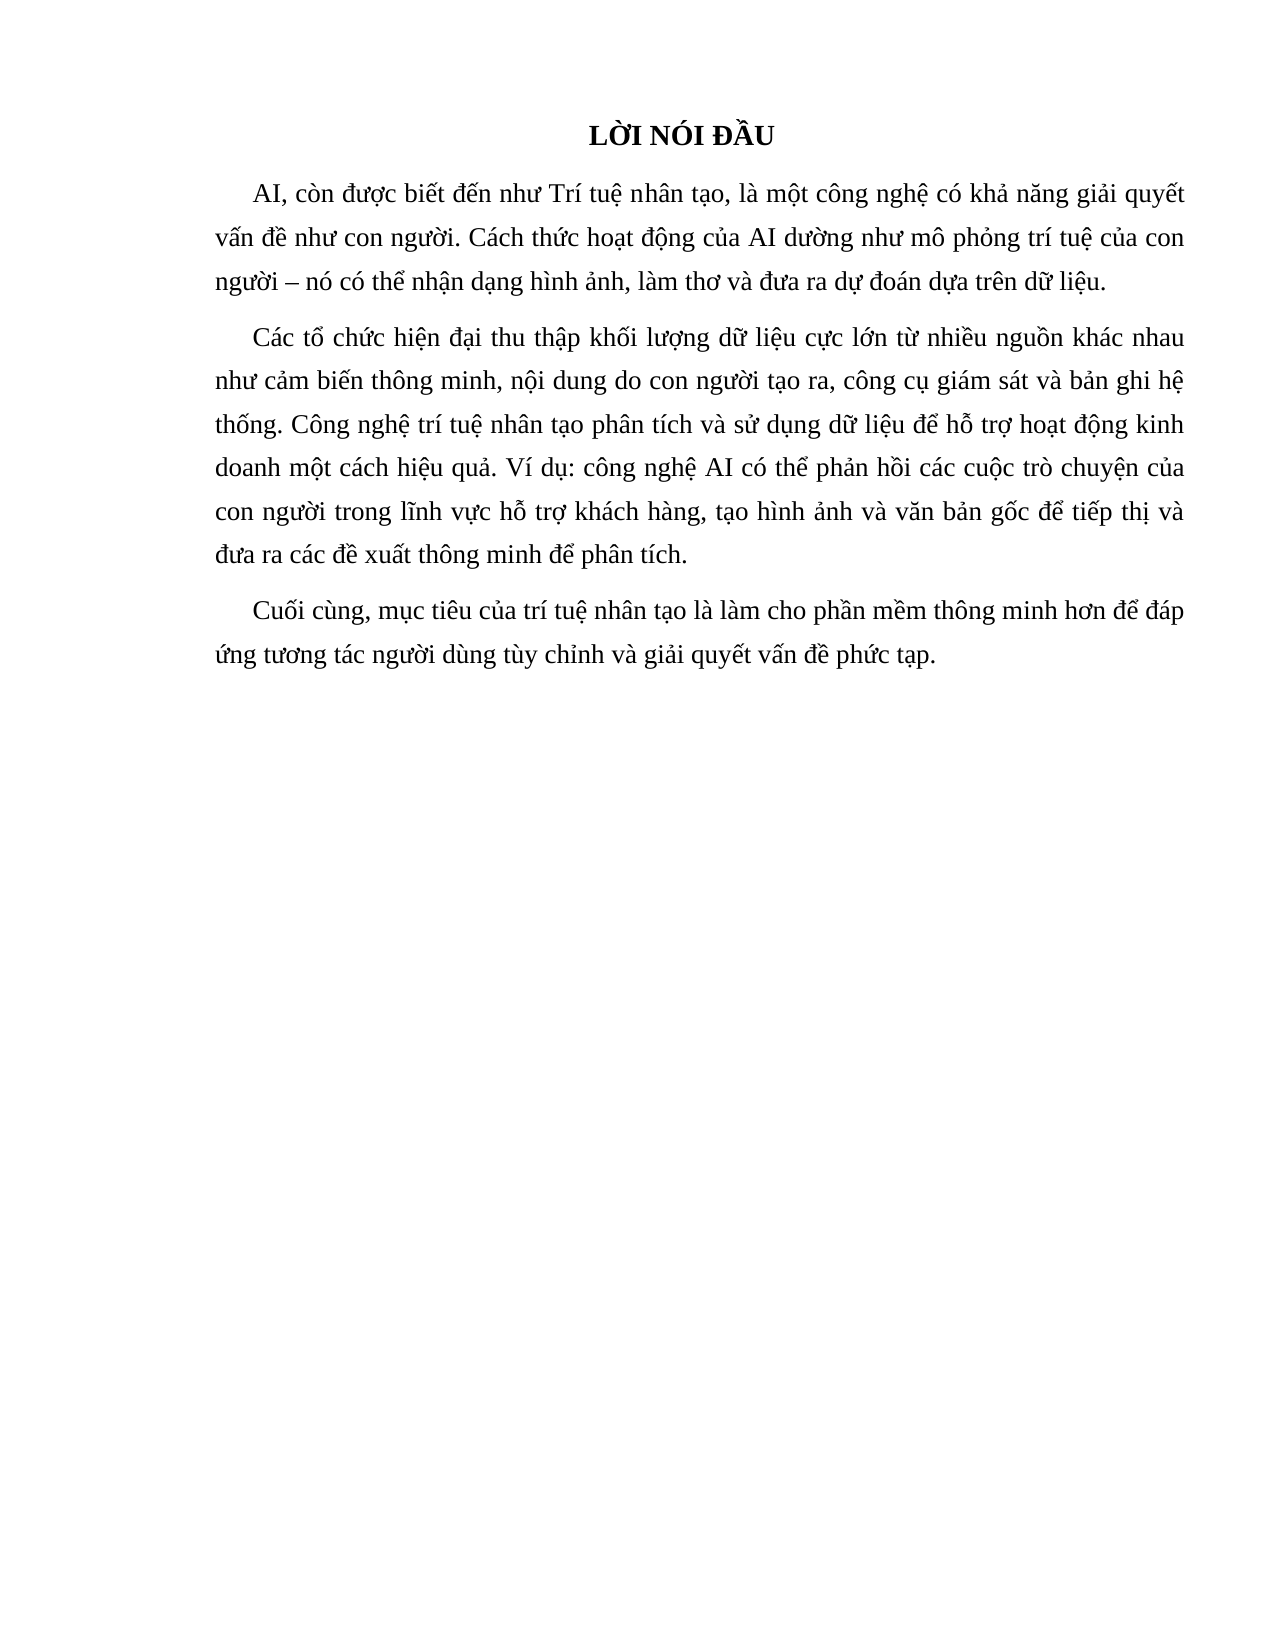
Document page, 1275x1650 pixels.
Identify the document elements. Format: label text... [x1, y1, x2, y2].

text LỜI NÓI ĐẦU [177, 118, 1186, 152]
text Các tổ chức hiện đại thu thập khối lượng dữ liệu cực lớn từ nhiều nguồn khác nhau như cảm biến thông minh, nội dung do con người tạo ra, công cụ giám sát và bản ghi hệ thống. Công nghệ trí tuệ nhân tạo phân tích và sử dụng dữ liệu để hỗ trợ hoạt động kinh doanh một cách hiệu quả. Ví dụ: công nghệ AI có thể phản hồi các cuộc trò chuyện của con người trong lĩnh vực hỗ trợ khách hàng, tạo hình ảnh và văn bản gốc để tiếp thị và đưa ra các đề xuất thông minh để phân tích. [215, 321, 1186, 569]
text AI, còn được biết đến như Trí tuệ nhân tạo, là một công nghệ có khả năng giải quyết vấn đề như con người. Cách thức hoạt động của AI dường như mô phỏng trí tuệ của con người – nó có thể nhận dạng hình ảnh, làm thơ và đưa ra dự đoán dựa trên dữ liệu. [215, 177, 1186, 296]
text Cuối cùng, mục tiêu của trí tuệ nhân tạo là làm cho phần mềm thông minh hơn để đáp ứng tương tác người dùng tùy chỉnh và giải quyết vấn đề phức tạp. [215, 594, 1186, 669]
